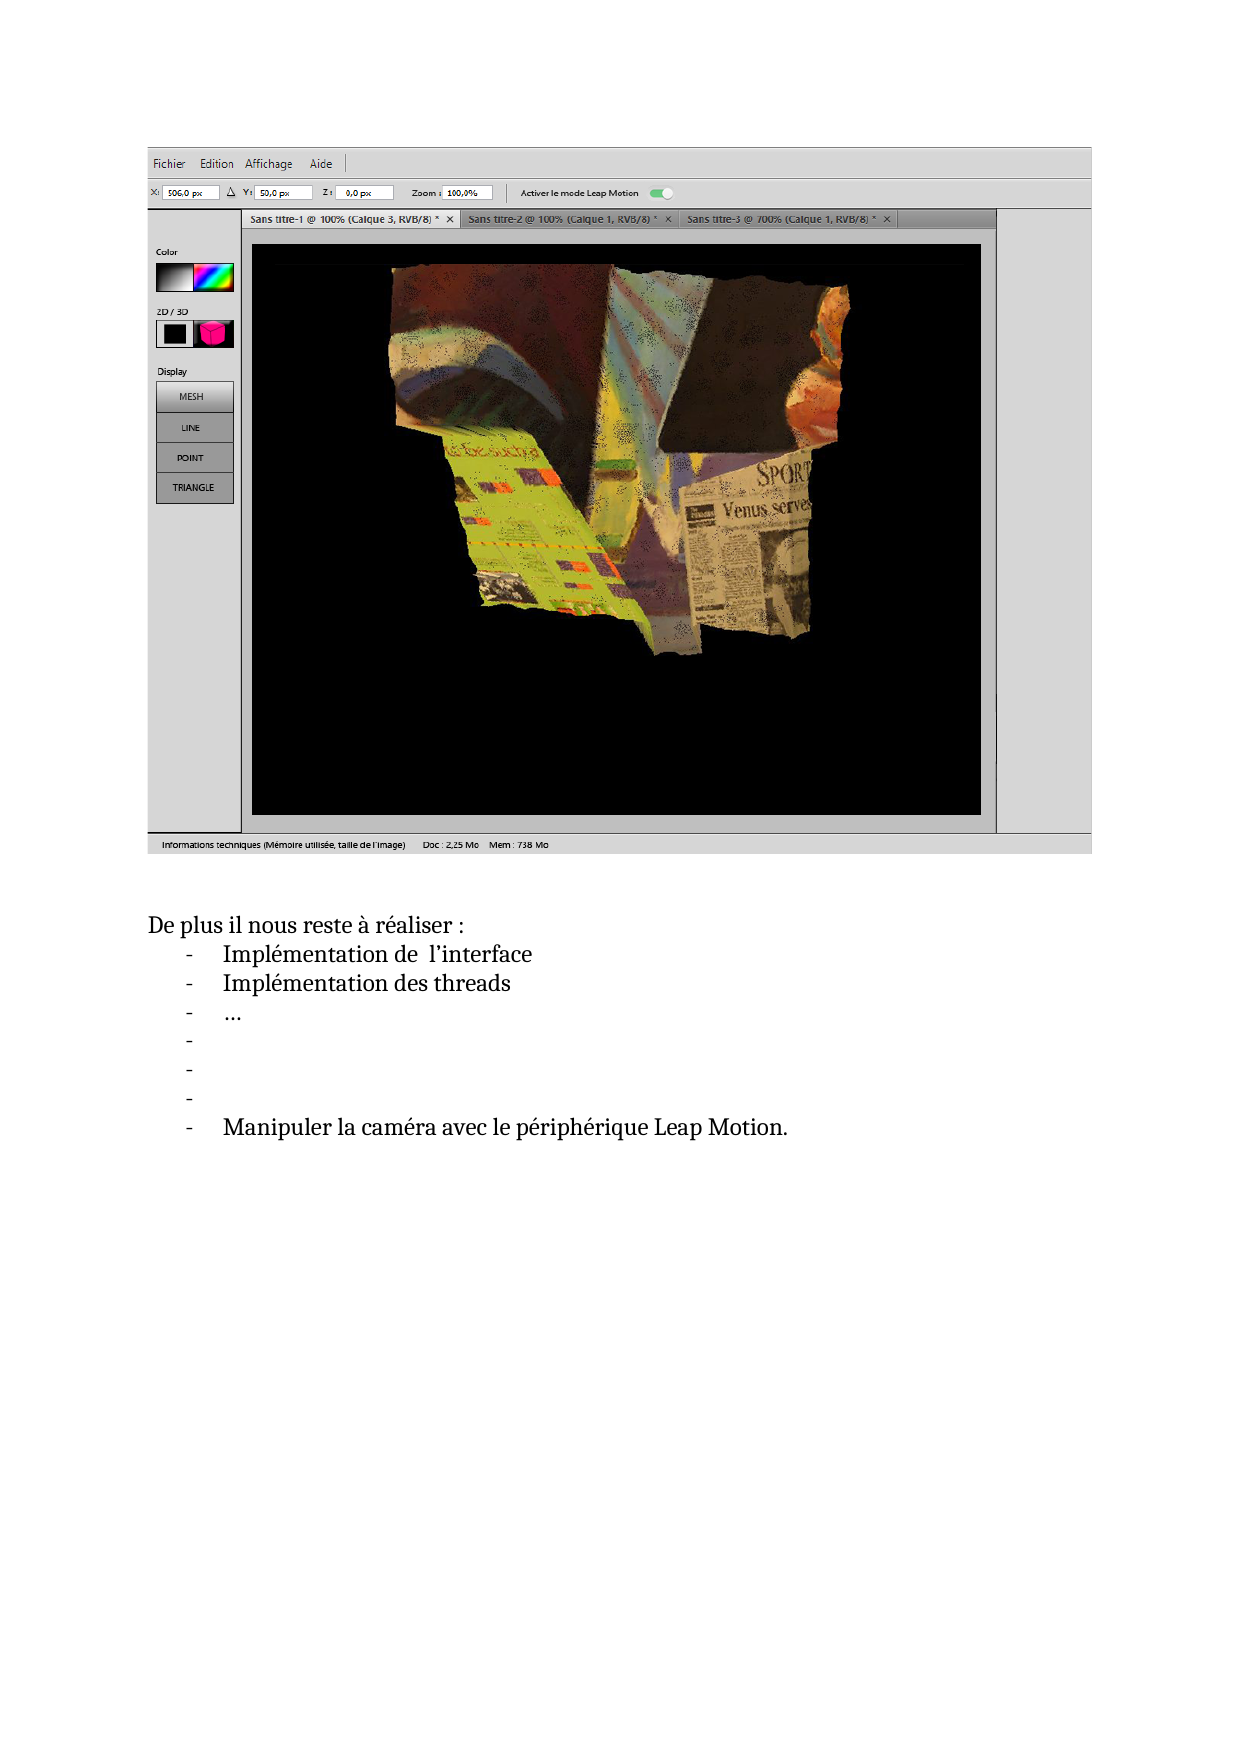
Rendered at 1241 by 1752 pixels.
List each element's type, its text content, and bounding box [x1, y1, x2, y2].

picture [147, 147, 1092, 854]
list Manipuler la caméra avec le périphérique Leap Motion. [185, 1113, 1093, 1141]
text De plus il nous reste à réaliser : [148, 911, 1093, 940]
list Implémentation de l’interface [185, 940, 1093, 969]
list Implémentation des threads [185, 969, 1093, 998]
list … [185, 998, 1093, 1026]
